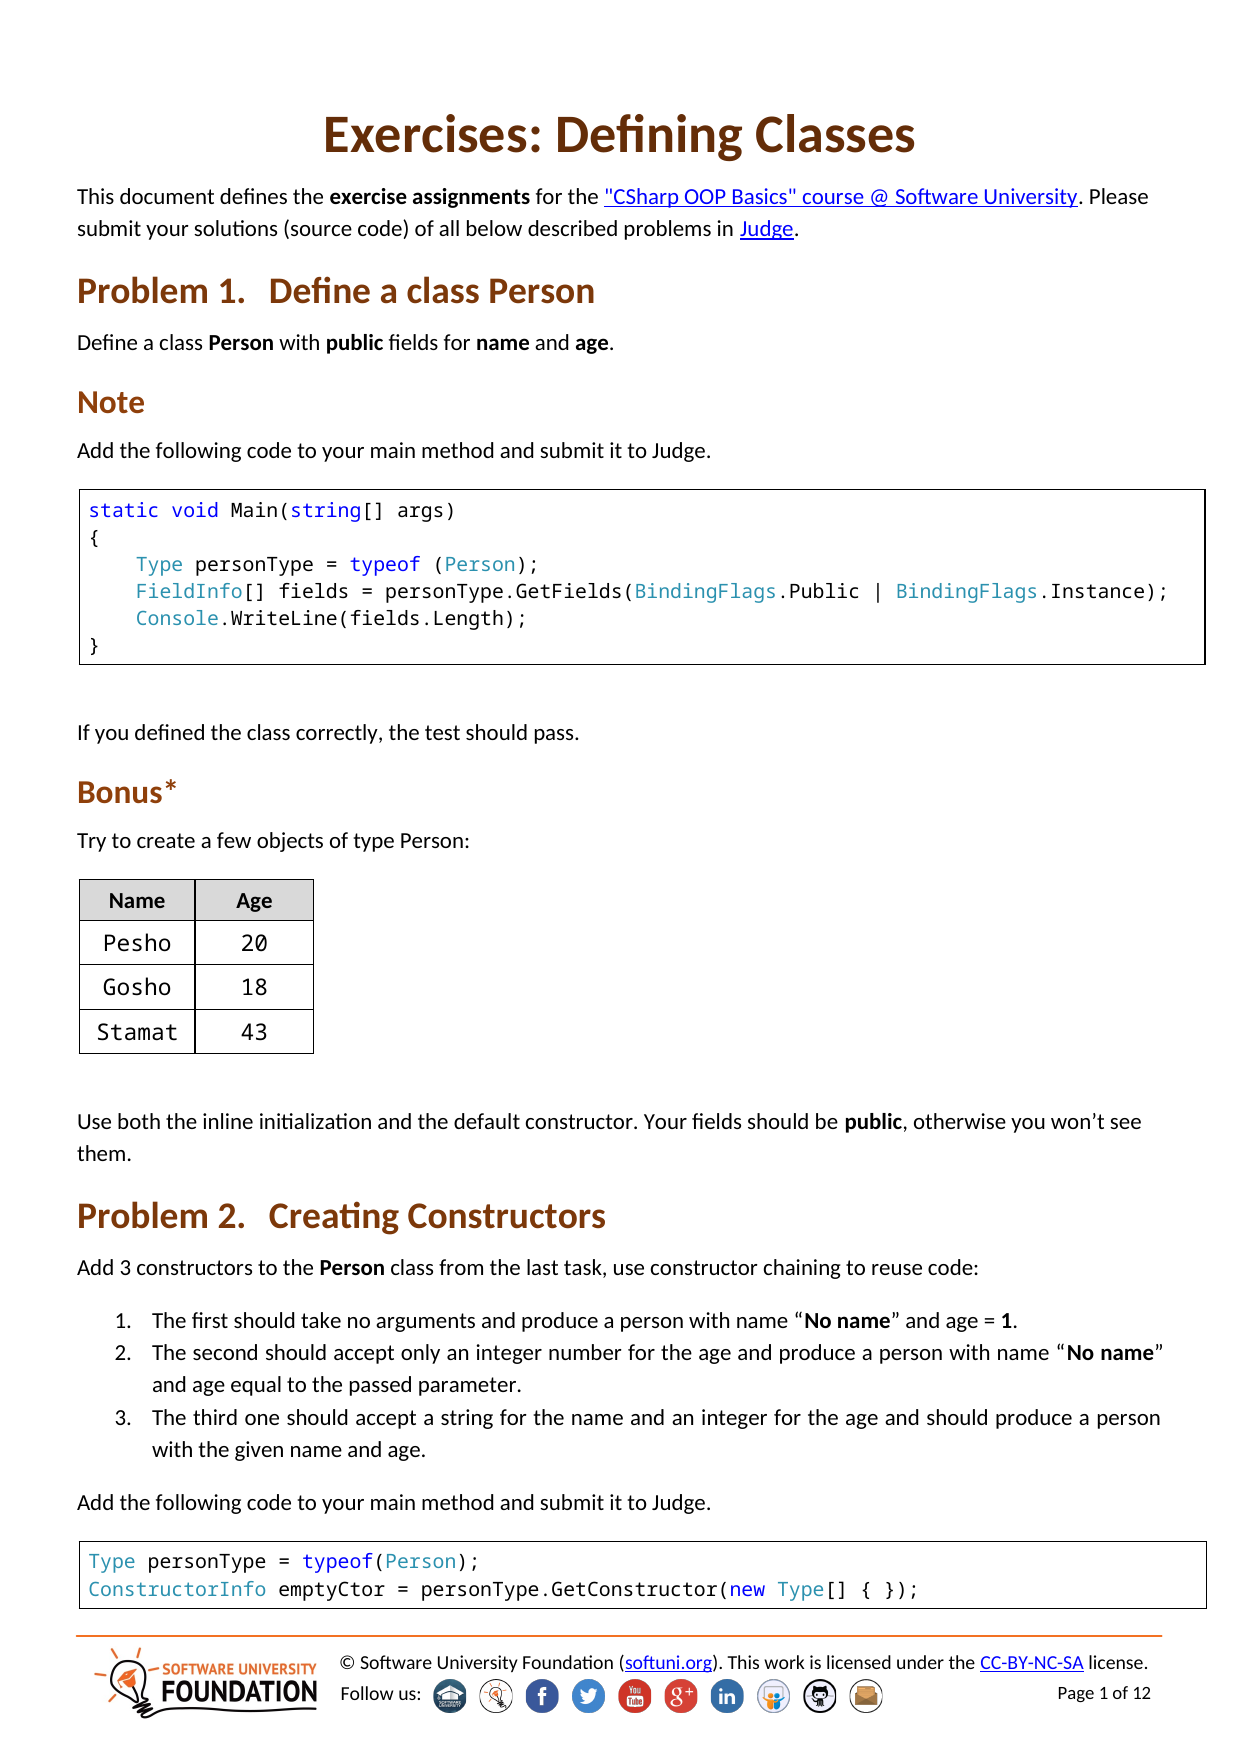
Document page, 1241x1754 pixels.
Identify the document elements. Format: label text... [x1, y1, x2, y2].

picture [572, 1679, 605, 1713]
subtitle Exercises: Defining Classes [77, 99, 1163, 166]
text Define a class Person with public fields for name and age. [77, 328, 1163, 356]
text If you defined the class correctly, the test should pass. [77, 718, 1163, 746]
subtitle Note [77, 381, 1163, 422]
subtitle Bonus* [77, 771, 1163, 812]
table_cell 20 [196, 921, 313, 964]
subtitle Define a class Person [77, 267, 1163, 313]
text Add the following code to your main method and submit it to Judge. [77, 436, 1163, 464]
list The second should accept only an integer number for the age and produce a person with name “No name” and age equal to the passed parameter. [114, 1338, 1163, 1398]
table_cell Pesho [80, 921, 194, 964]
picture [849, 1679, 883, 1713]
text Add the following code to your main method and submit it to Judge. [77, 1488, 1163, 1516]
list The third one should accept a string for the name and an integer for the age and should produce a person with the given name and age. [114, 1403, 1163, 1463]
text Try to create a few objects of type Person: [77, 826, 1163, 854]
picture [433, 1679, 467, 1713]
text This document defines the exercise assignments for the "CSharp OOP Basics" course @ Software University. Please submit your solutions (source code) of all below described problems in Judge. [77, 182, 1163, 242]
picture [757, 1679, 790, 1713]
table_header Name [80, 880, 194, 920]
picture [664, 1679, 698, 1713]
picture [710, 1679, 744, 1713]
text Add 3 constructors to the Person class from the last task, use constructor chaining to reuse code: [77, 1253, 1163, 1281]
picture [525, 1679, 559, 1713]
table_cell 18 [196, 965, 313, 1008]
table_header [80, 1542, 1206, 1608]
table_header static void Main(string[] args) { Type personType = typeof (Person); FieldInfo[] fields = personType.GetFields(BindingFlags.Public | BindingFlags.Instance); Console.WriteLine(fields.Length); } [80, 490, 1204, 664]
subtitle Creating Constructors [77, 1192, 1163, 1238]
list The first should take no arguments and produce a person with name “No name” and age = 1. [114, 1306, 1163, 1334]
picture [618, 1679, 652, 1713]
table_cell Stamat [80, 1010, 194, 1053]
table_cell Gosho [80, 965, 194, 1008]
table_header Age [196, 880, 313, 920]
picture [479, 1679, 513, 1713]
picture [93, 1646, 317, 1719]
picture [803, 1679, 837, 1713]
table_cell 43 [196, 1010, 313, 1053]
text Use both the inline initialization and the default constructor. Your fields should be public, otherwise you won’t see them. [77, 1107, 1163, 1167]
